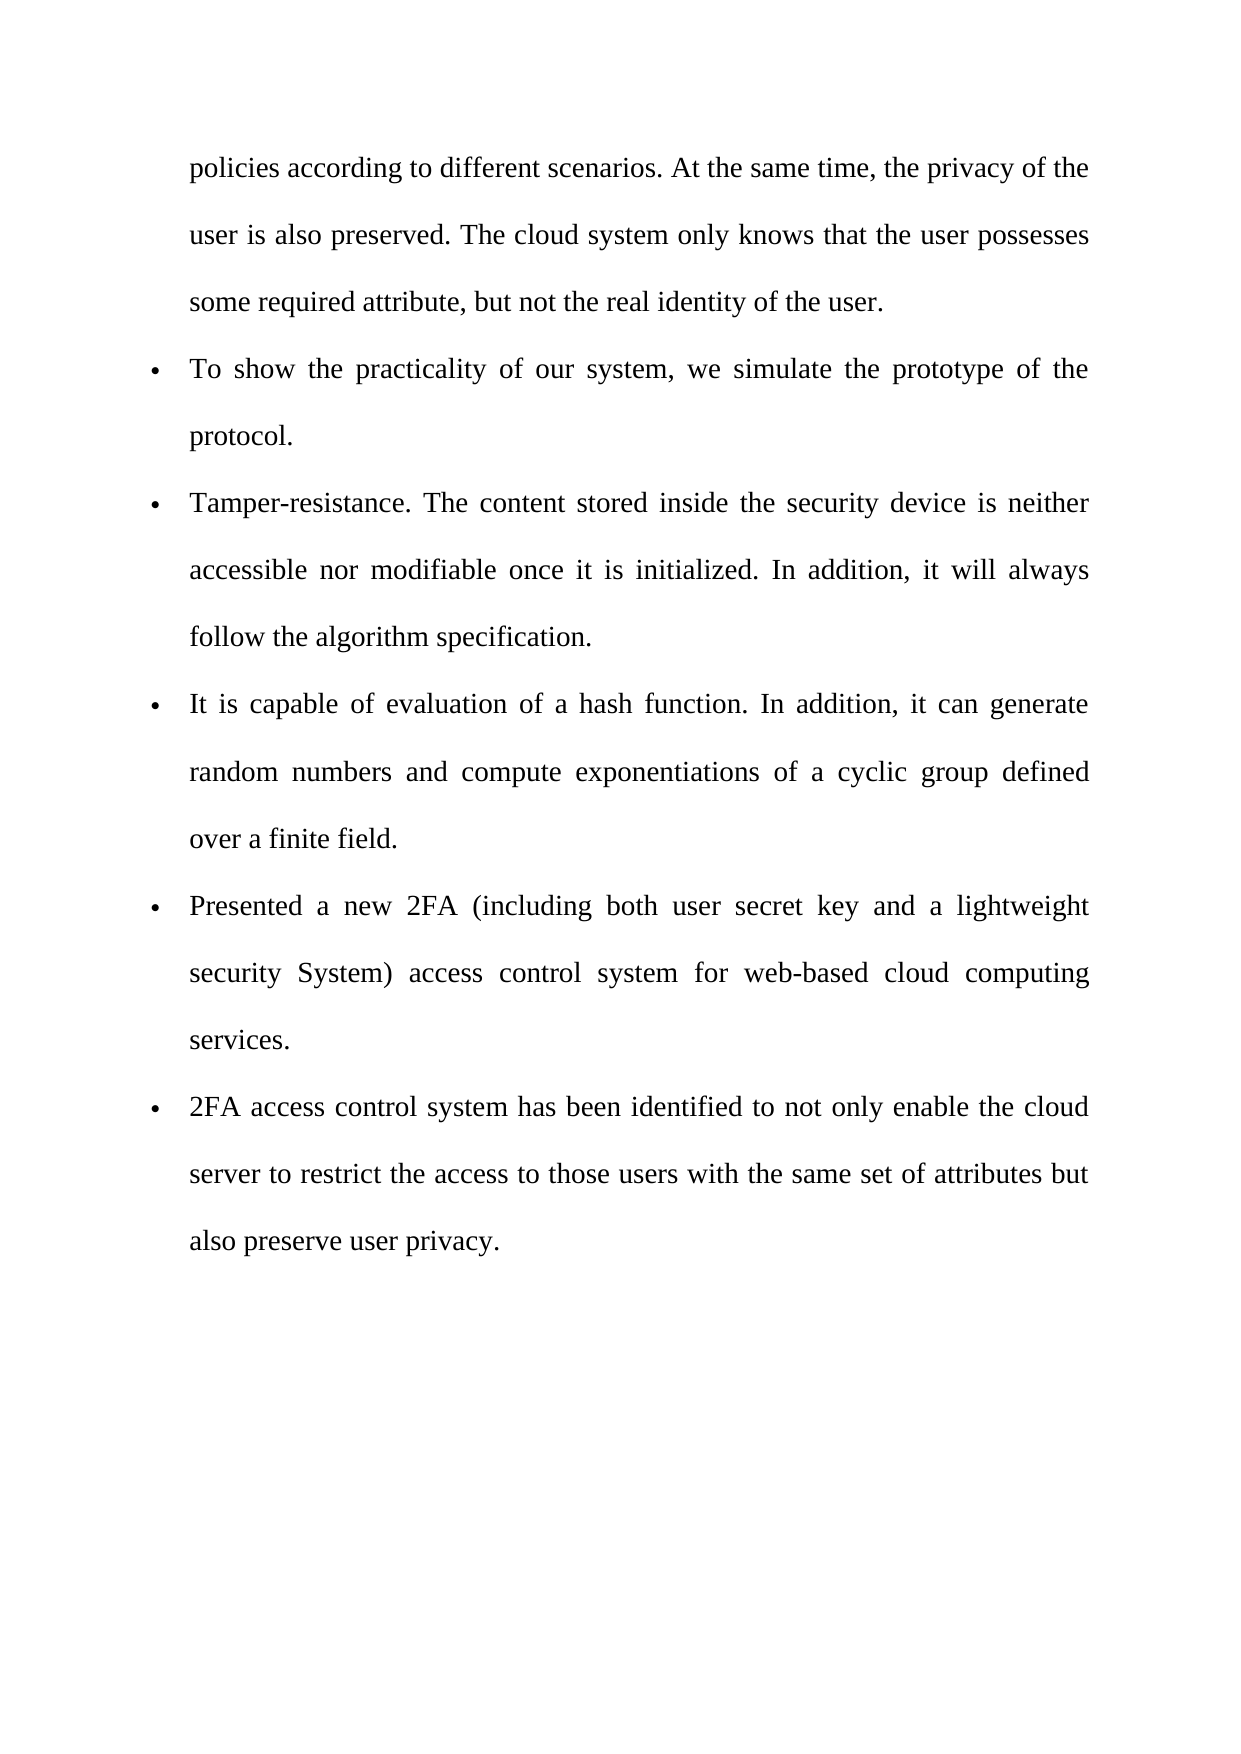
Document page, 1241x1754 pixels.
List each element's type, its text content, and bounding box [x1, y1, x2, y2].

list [152, 150, 1090, 318]
list To show the practicality of our system, we simulate the prototype of the protocol. [152, 351, 1090, 452]
list Presented a new 2FA (including both user secret key and a lightweight security System) access control system for web-based cloud computing services. [152, 888, 1090, 1056]
list 2FA access control system has been identified to not only enable the cloud server to restrict the access to those users with the same set of attributes but also preserve user privacy. [152, 1089, 1090, 1257]
list Tamper-resistance. The content stored inside the security device is neither accessible nor modifiable once it is initialized. In addition, it will always follow the algorithm specification. [152, 485, 1090, 653]
list It is capable of evaluation of a hash function. In addition, it can generate random numbers and compute exponentiations of a cyclic group defined over a finite field. [152, 687, 1090, 854]
